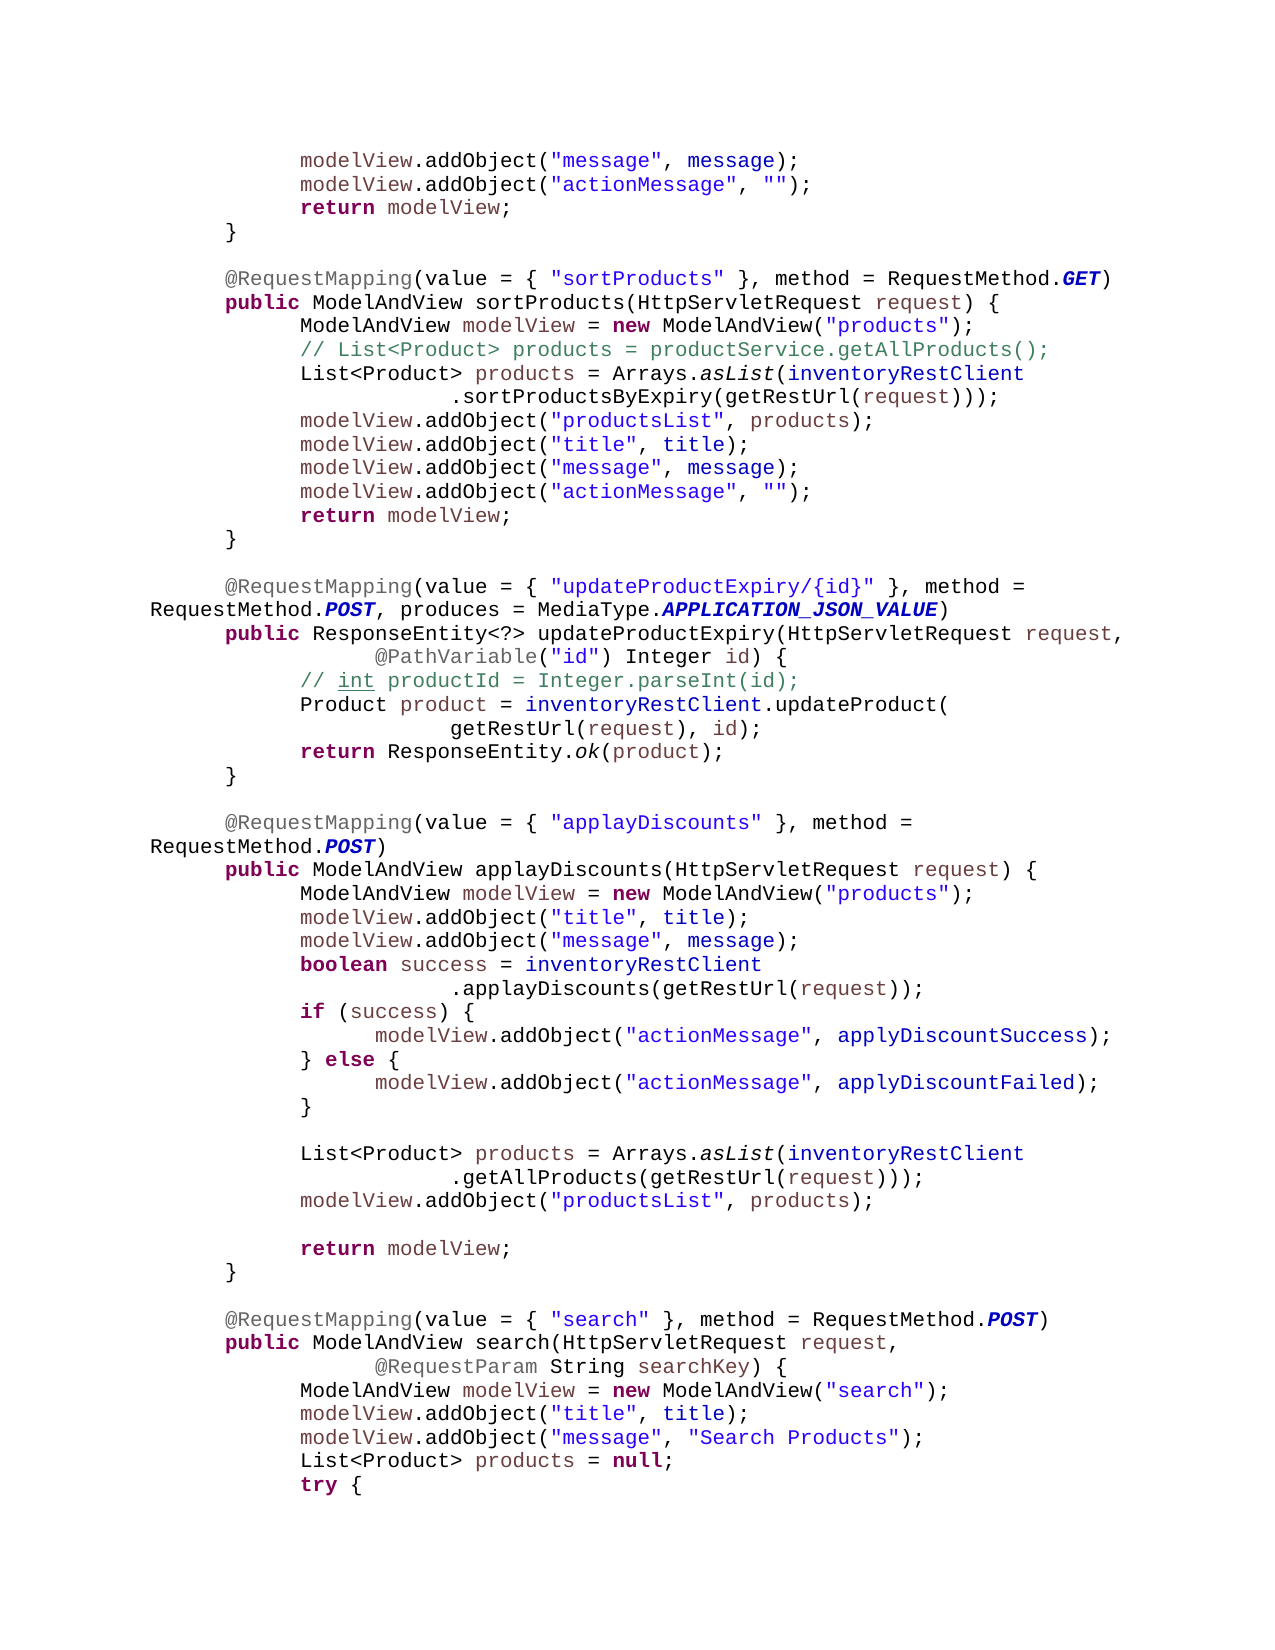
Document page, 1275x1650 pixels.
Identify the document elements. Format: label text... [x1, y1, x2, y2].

text Product product = inventoryRestClient.updateProduct( [150, 694, 1125, 717]
text } [150, 221, 1125, 244]
text public ModelAndView search(HttpServletRequest request, [150, 1332, 1125, 1356]
text modelView.addObject("title", title); [150, 907, 1125, 930]
text // int productId = Integer.parseInt(id); [150, 670, 1125, 694]
text modelView.addObject("productsList", products); [150, 410, 1125, 434]
text } [150, 1261, 1125, 1285]
text getRestUrl(request), id); [150, 717, 1125, 741]
text return modelView; [150, 197, 1125, 221]
text public ModelAndView applayDiscounts(HttpServletRequest request) { [150, 859, 1125, 883]
text public ModelAndView sortProducts(HttpServletRequest request) { [150, 292, 1125, 316]
text @RequestParam String searchKey) { [150, 1356, 1125, 1379]
text modelView.addObject("message", "Search Products"); [150, 1427, 1125, 1451]
text .sortProductsByExpiry(getRestUrl(request))); [150, 386, 1125, 410]
text @RequestMapping(value = { "search" }, method = RequestMethod.POST) [150, 1309, 1125, 1332]
text modelView.addObject("actionMessage", applyDiscountSuccess); [150, 1025, 1125, 1048]
text modelView.addObject("actionMessage", ""); [150, 481, 1125, 505]
text List<Product> products = null; [150, 1451, 1125, 1474]
text modelView.addObject("productsList", products); [150, 1190, 1125, 1214]
text } [150, 765, 1125, 788]
text @PathVariable("id") Integer id) { [150, 647, 1125, 670]
text } [150, 528, 1125, 552]
text try { [150, 1474, 1125, 1498]
text ModelAndView modelView = new ModelAndView("products"); [150, 883, 1125, 907]
text } else { [150, 1048, 1125, 1072]
text modelView.addObject("message", message); [150, 930, 1125, 954]
text boolean success = inventoryRestClient [150, 954, 1125, 978]
text modelView.addObject("title", title); [150, 434, 1125, 457]
text return modelView; [150, 1238, 1125, 1261]
text return modelView; [150, 505, 1125, 528]
text @RequestMapping(value = { "updateProductExpiry/{id}" }, method = RequestMethod.POST, produces = MediaType.APPLICATION_JSON_VALUE) [150, 576, 1125, 623]
text return ResponseEntity.ok(product); [150, 741, 1125, 765]
text @RequestMapping(value = { "applayDiscounts" }, method = RequestMethod.POST) [150, 812, 1125, 859]
text List<Product> products = Arrays.asList(inventoryRestClient [150, 1143, 1125, 1167]
text if (success) { [150, 1001, 1125, 1025]
text .getAllProducts(getRestUrl(request))); [150, 1167, 1125, 1190]
text .applayDiscounts(getRestUrl(request)); [150, 978, 1125, 1001]
text modelView.addObject("actionMessage", applyDiscountFailed); [150, 1072, 1125, 1096]
text public ResponseEntity<?> updateProductExpiry(HttpServletRequest request, [150, 623, 1125, 647]
text modelView.addObject("actionMessage", ""); [150, 174, 1125, 197]
text modelView.addObject("title", title); [150, 1403, 1125, 1427]
text // List<Product> products = productService.getAllProducts(); [150, 339, 1125, 363]
text modelView.addObject("message", message); [150, 457, 1125, 481]
text @RequestMapping(value = { "sortProducts" }, method = RequestMethod.GET) [150, 268, 1125, 292]
text modelView.addObject("message", message); [150, 150, 1125, 174]
text ModelAndView modelView = new ModelAndView("search"); [150, 1379, 1125, 1403]
text } [150, 1096, 1125, 1119]
text ModelAndView modelView = new ModelAndView("products"); [150, 316, 1125, 339]
text List<Product> products = Arrays.asList(inventoryRestClient [150, 363, 1125, 386]
